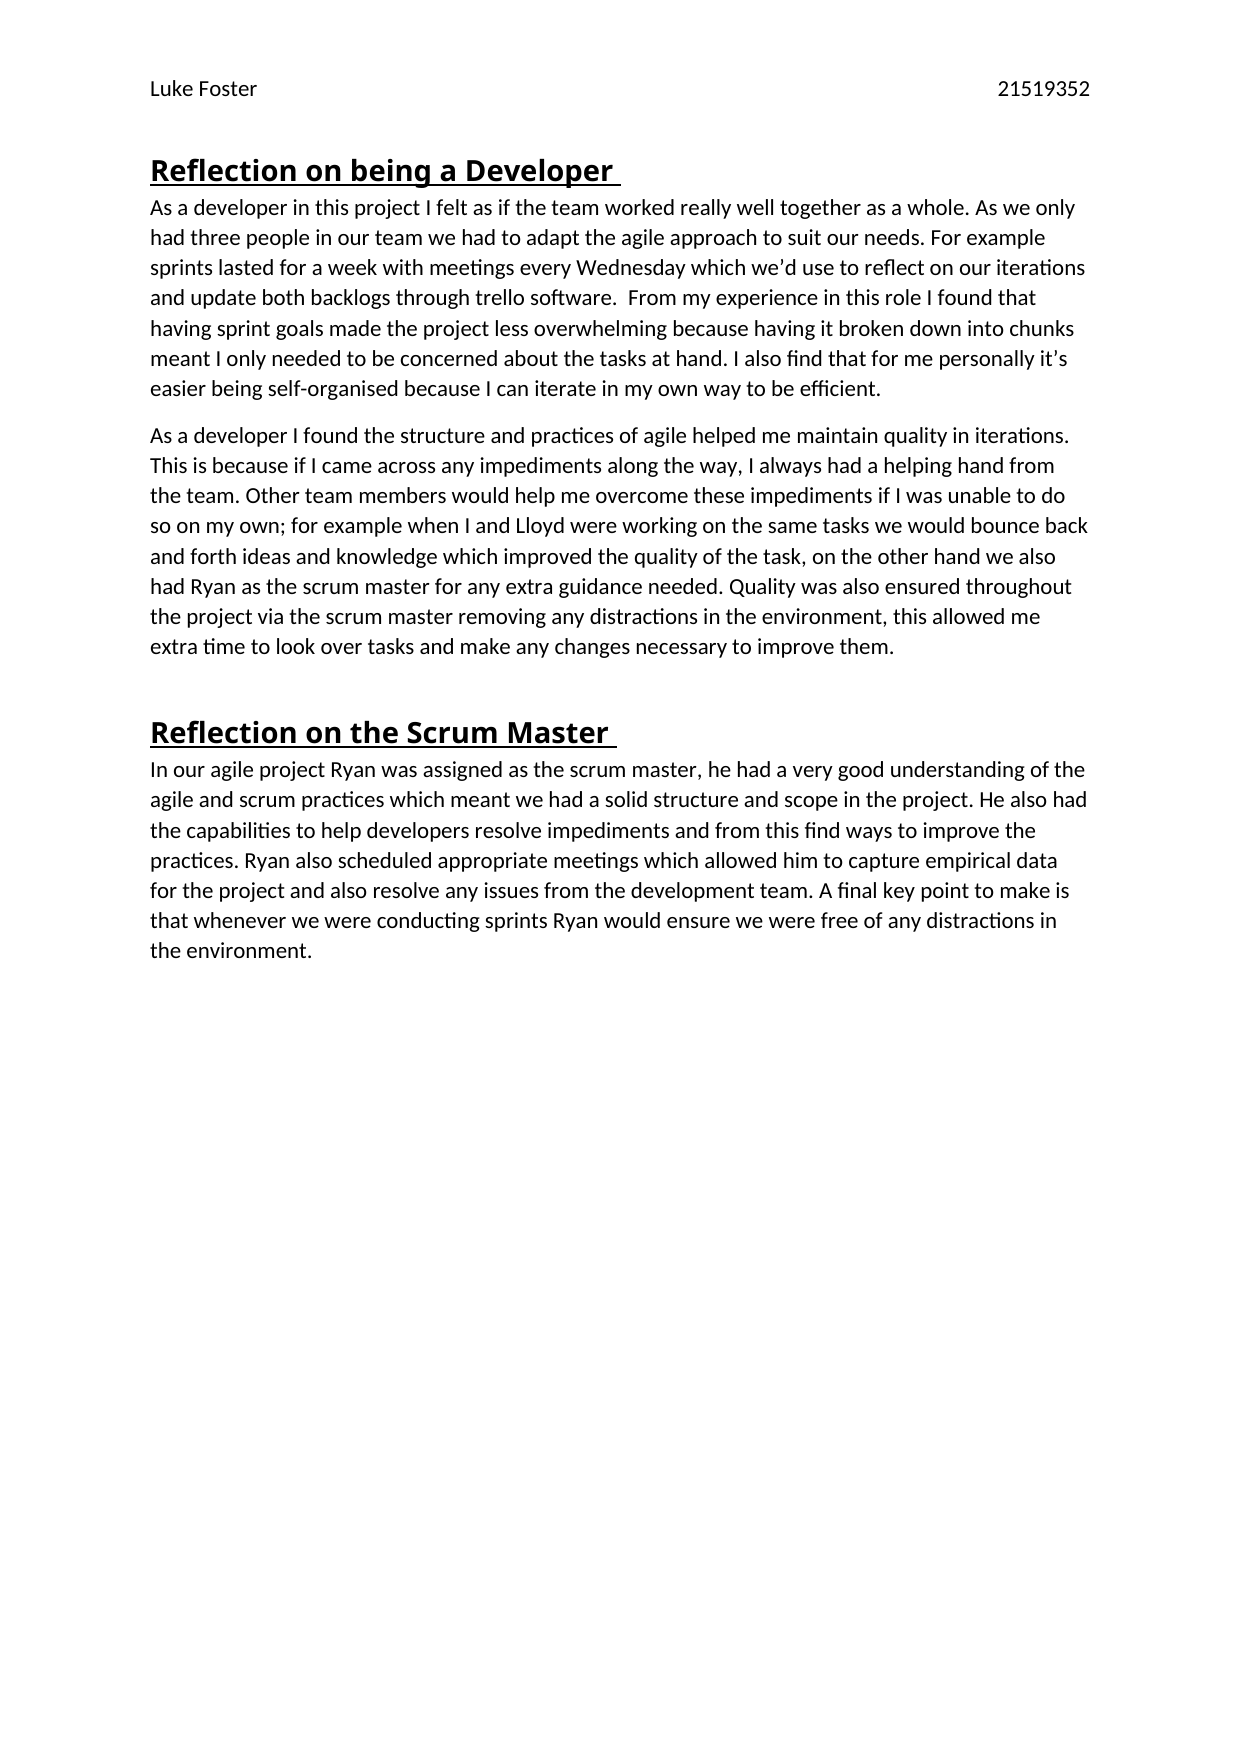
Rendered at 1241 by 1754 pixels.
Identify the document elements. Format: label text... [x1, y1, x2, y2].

text In our agile project Ryan was assigned as the scrum master, he had a very good understanding of the agile and scrum practices which meant we had a solid structure and scope in the project. He also had the capabilities to help developers resolve impediments and from this find ways to improve the practices. Ryan also scheduled appropriate meetings which allowed him to capture empirical data for the project and also resolve any issues from the development team. A final key point to make is that whenever we were conducting sprints Ryan would ensure we were free of any distractions in the environment. [150, 755, 1090, 965]
subtitle Reflection on being a Developer [150, 150, 1090, 190]
subtitle Reflection on the Scrum Master [150, 713, 1090, 752]
text As a developer in this project I felt as if the team worked really well together as a whole. As we only had three people in our team we had to adapt the agile approach to suit our needs. For example sprints lasted for a week with meetings every Wednesday which we’d use to reflect on our iterations and update both backlogs through trello software. From my experience in this role I found that having sprint goals made the project less overwhelming because having it broken down into chunks meant I only needed to be concerned about the tasks at hand. I also find that for me personally it’s easier being self-organised because I can iterate in my own way to be efficient. [150, 193, 1090, 402]
text As a developer I found the structure and practices of agile helped me maintain quality in iterations. This is because if I came across any impediments along the way, I always had a helping hand from the team. Other team members would help me overcome these impediments if I was unable to do so on my own; for example when I and Lloyd were working on the same tasks we would bounce back and forth ideas and knowledge which improved the quality of the task, on the other hand we also had Ryan as the scrum master for any extra guidance needed. Quality was also ensured throughout the project via the scrum master removing any distractions in the environment, this allowed me extra time to look over tasks and make any changes necessary to improve them. [150, 421, 1090, 660]
